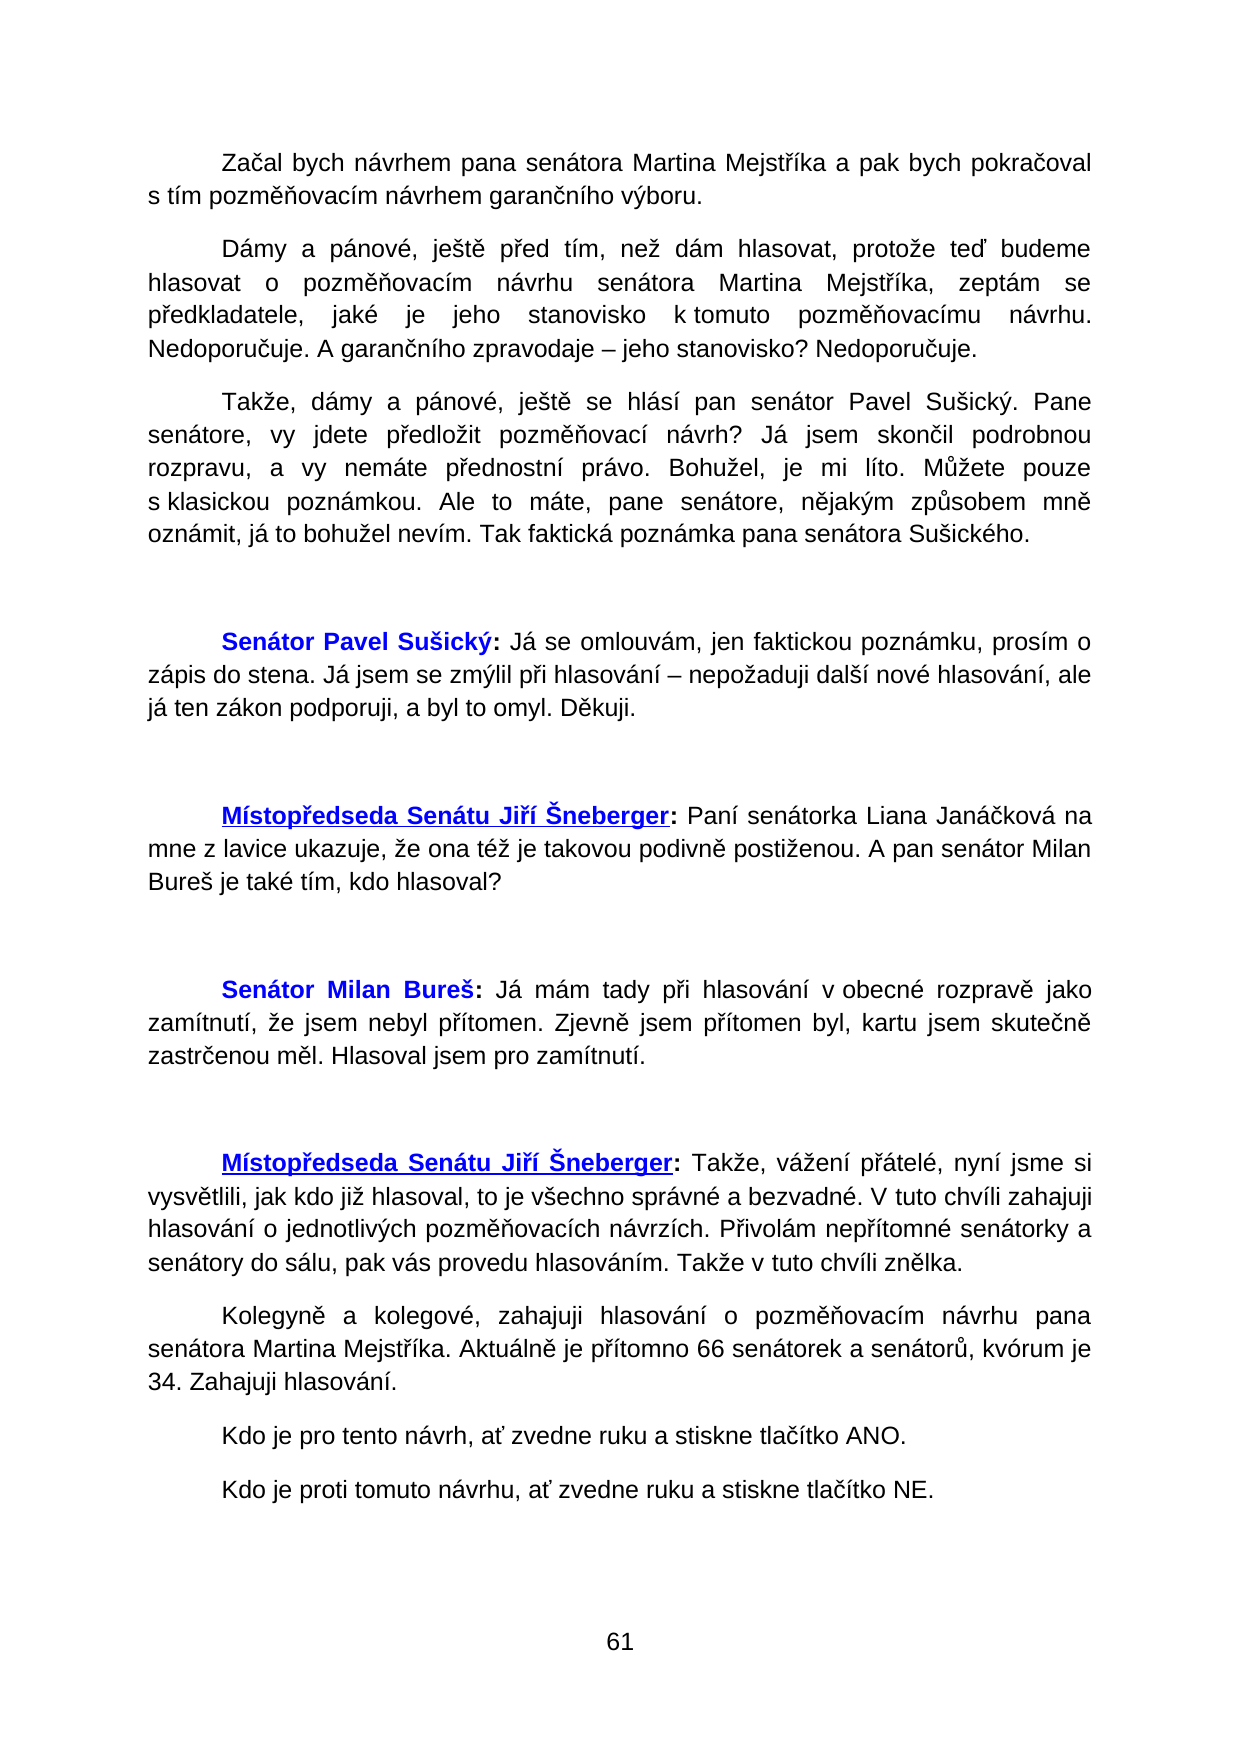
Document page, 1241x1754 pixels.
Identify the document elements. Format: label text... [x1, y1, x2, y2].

text Kdo je pro tento návrh, ať zvedne ruku a stiskne tlačítko ANO. [148, 1421, 1093, 1450]
text Takže, dámy a pánové, ještě se hlásí pan senátor Pavel Sušický. Pane senátore, vy jdete předložit pozměňovací návrh? Já jsem skončil podrobnou rozpravu, a vy nemáte přednostní právo. Bohužel, je mi líto. Můžete pouze s klasickou poznámkou. Ale to máte, pane senátore, nějakým způsobem mně oznámit, já to bohužel nevím. Tak faktická poznámka pana senátora Sušického. [148, 387, 1093, 548]
text Dámy a pánové, ještě před tím, než dám hlasovat, protože teď budeme hlasovat o pozměňovacím návrhu senátora Martina Mejstříka, zeptám se předkladatele, jaké je jeho stanovisko k tomuto pozměňovacímu návrhu. Nedoporučuje. A garančního zpravodaje – jeho stanovisko? Nedoporučuje. [148, 234, 1093, 362]
text Senátor Milan Bureš: Já mám tady při hlasování v obecné rozpravě jako zamítnutí, že jsem nebyl přítomen. Zjevně jsem přítomen byl, kartu jsem skutečně zastrčenou měl. Hlasoval jsem pro zamítnutí. [148, 975, 1093, 1069]
text Místopředseda Senátu Jiří Šneberger: Takže, vážení přátelé, nyní jsme si vysvětlili, jak kdo již hlasoval, to je všechno správné a bezvadné. V tuto chvíli zahajuji hlasování o jednotlivých pozměňovacích návrzích. Přivolám nepřítomné senátorky a senátory do sálu, pak vás provedu hlasováním. Takže v tuto chvíli znělka. [148, 1148, 1093, 1276]
text Senátor Pavel Sušický: Já se omlouvám, jen faktickou poznámku, prosím o zápis do stena. Já jsem se zmýlil při hlasování – nepožaduji další nové hlasování, ale já ten zákon podporuji, a byl to omyl. Děkuji. [148, 627, 1093, 722]
text Kdo je proti tomuto návrhu, ať zvedne ruku a stiskne tlačítko NE. [148, 1475, 1093, 1504]
text Místopředseda Senátu Jiří Šneberger: Paní senátorka Liana Janáčková na mne z lavice ukazuje, že ona též je takovou podivně postiženou. A pan senátor Milan Bureš je také tím, kdo hlasoval? [148, 801, 1093, 896]
text Kolegyně a kolegové, zahajuji hlasování o pozměňovacím návrhu pana senátora Martina Mejstříka. Aktuálně je přítomno 66 senátorek a senátorů, kvórum je 34. Zahajuji hlasování. [148, 1301, 1093, 1396]
text Začal bych návrhem pana senátora Martina Mejstříka a pak bych pokračoval s tím pozměňovacím návrhem garančního výboru. [148, 148, 1093, 209]
